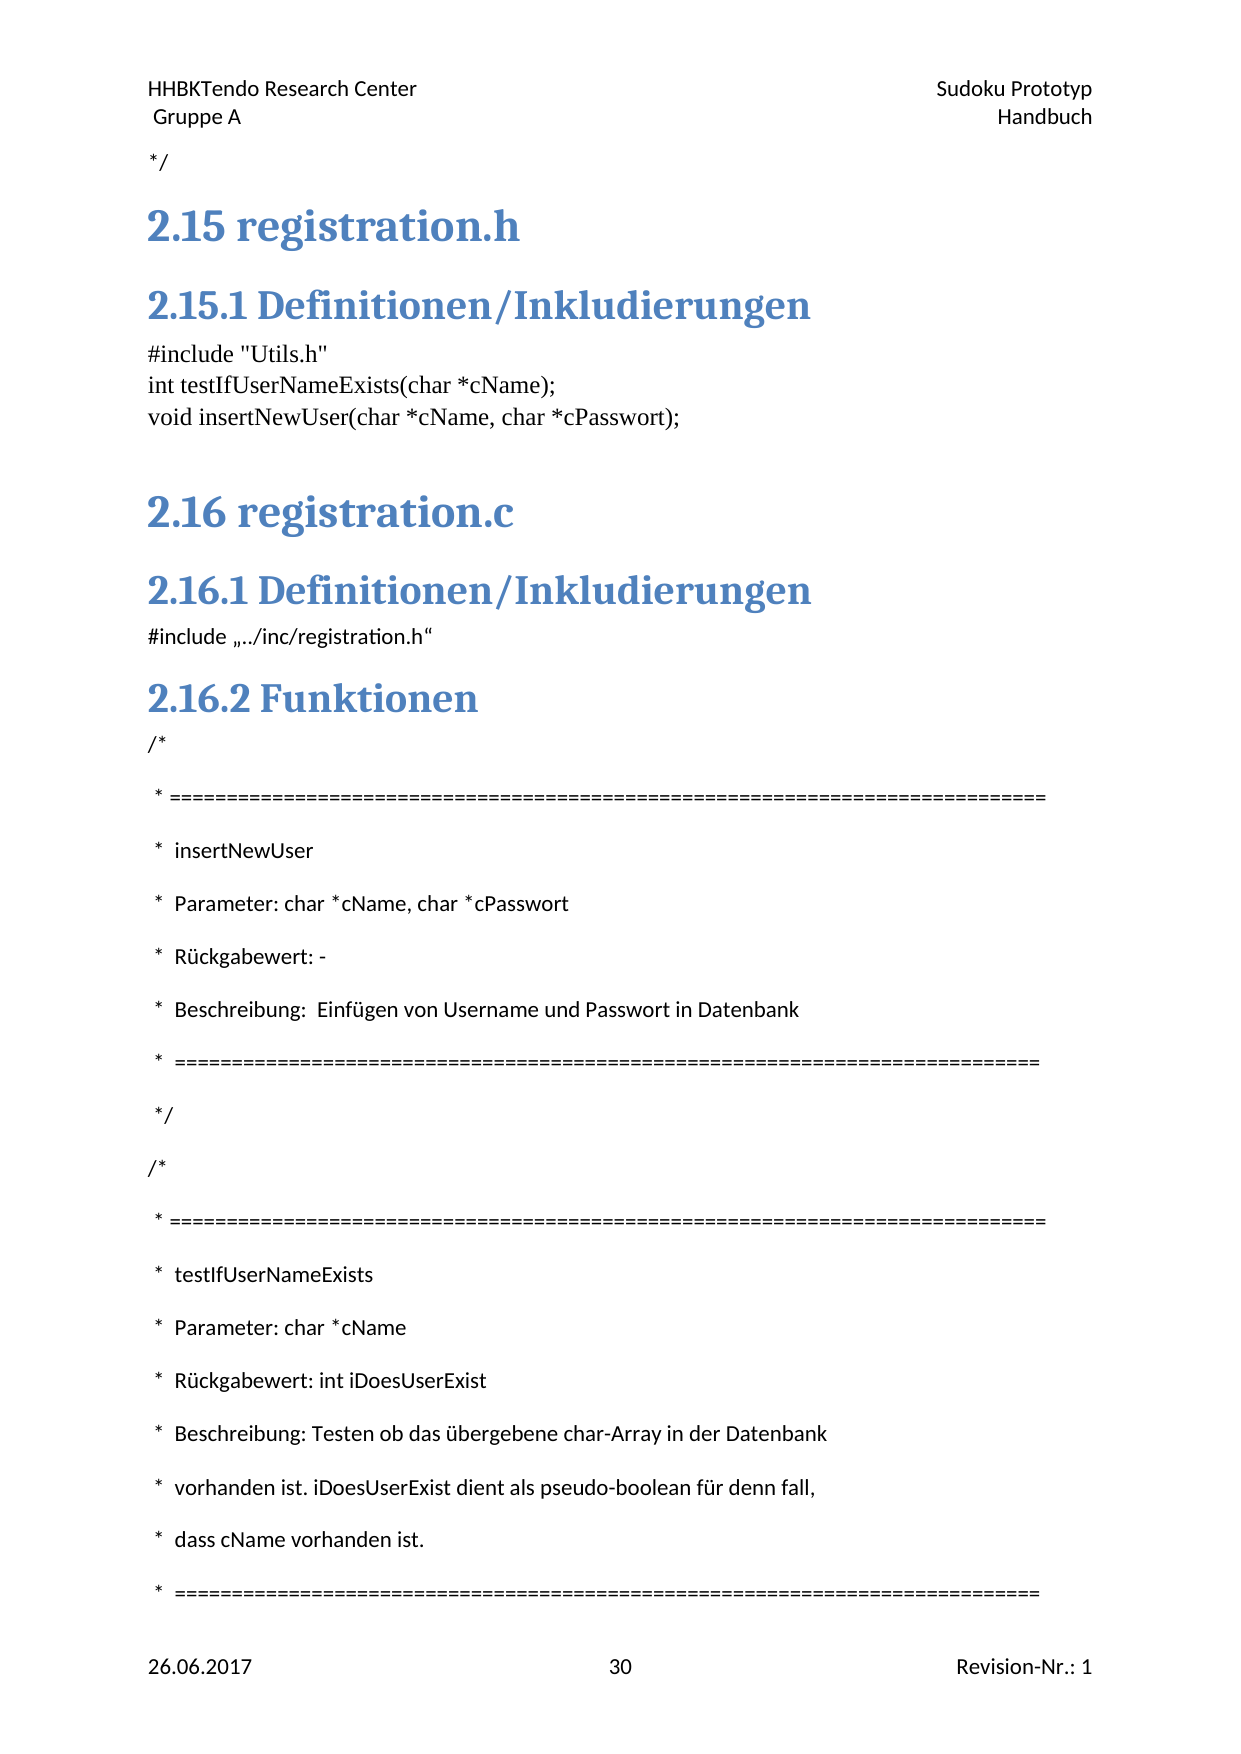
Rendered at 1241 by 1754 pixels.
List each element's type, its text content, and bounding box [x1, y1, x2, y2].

text * insertNewUser [148, 836, 1093, 864]
text * testIfUserNameExists [148, 1261, 1093, 1288]
text * ============================================================================ [148, 1048, 1093, 1076]
text * vorhanden ist. iDoesUserExist dient als pseudo-boolean für denn fall, [148, 1473, 1093, 1501]
text * ============================================================================ [148, 1579, 1093, 1607]
subtitle 2.16.2 Funktionen [148, 675, 1093, 723]
text * Rückgabewert: int iDoesUserExist [148, 1367, 1093, 1394]
subtitle 2.16.1 Definitionen/Inkludierungen [148, 567, 1093, 615]
text * Beschreibung: Testen ob das übergebene char-Array in der Datenbank [148, 1419, 1093, 1448]
table_header #include "Utils.h" [146, 337, 688, 369]
text * ============================================================================= [148, 783, 1093, 811]
text * Rückgabewert: - [148, 942, 1093, 970]
text * ============================================================================= [148, 1207, 1093, 1236]
text #include „../inc/registration.h“ [148, 622, 1093, 650]
text * dass cName vorhanden ist. [148, 1526, 1093, 1554]
subtitle 2.16 registration.c [148, 486, 1093, 538]
text /* [148, 730, 1093, 758]
text * Parameter: char *cName [148, 1313, 1093, 1342]
table_cell void insertNewUser(char *cName, char *cPasswort); [146, 401, 688, 433]
text * Parameter: char *cName, char *cPasswort [148, 889, 1093, 917]
subtitle 2.15 registration.h [148, 201, 1093, 253]
text * Beschreibung: Einfügen von Username und Passwort in Datenbank [148, 995, 1093, 1023]
text */ [148, 1101, 1093, 1129]
text */ [148, 148, 1093, 176]
text /* [148, 1154, 1093, 1182]
subtitle 2.15.1 Definitionen/Inkludierungen [148, 282, 1093, 330]
table_cell int testIfUserNameExists(char *cName); [146, 369, 688, 401]
